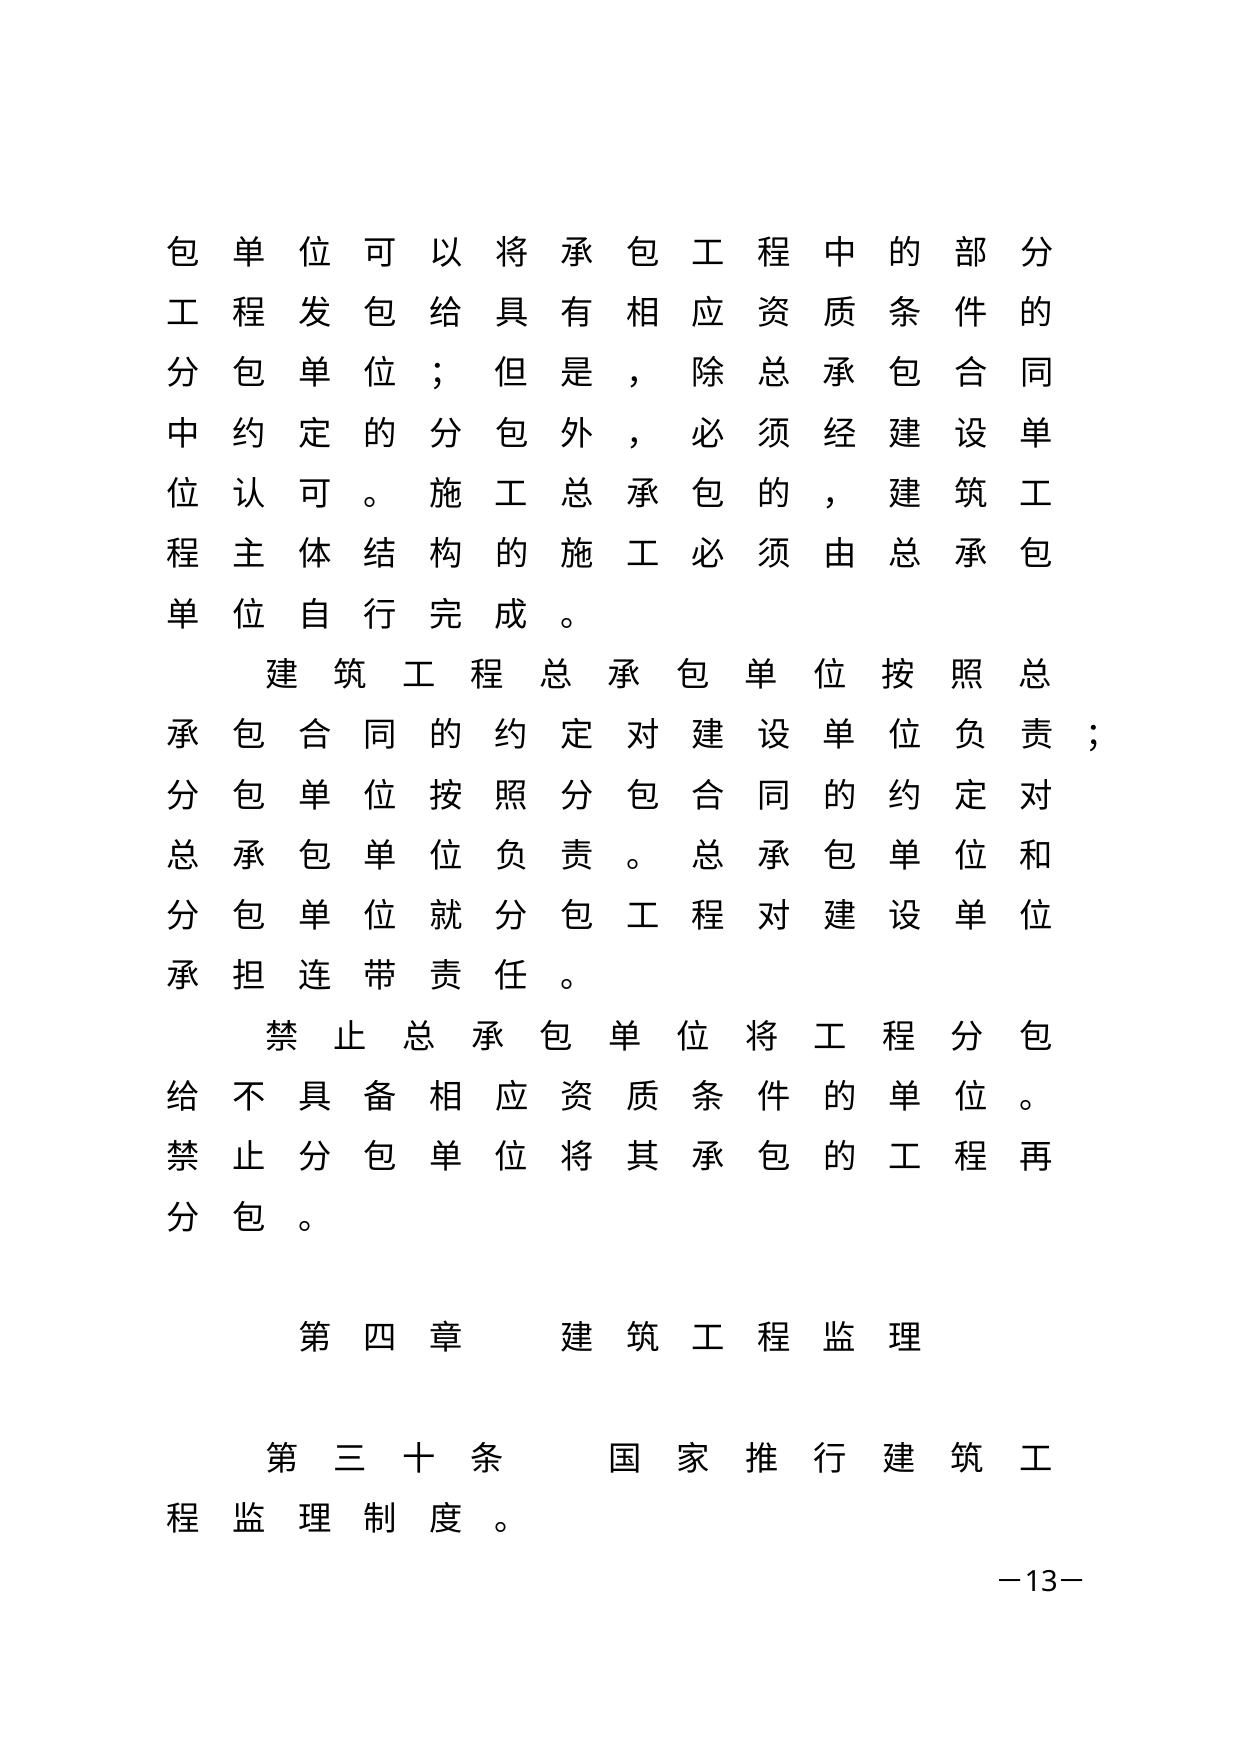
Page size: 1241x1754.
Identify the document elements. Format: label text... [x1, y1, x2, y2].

text 第三十条 国家推行建筑工程监理制度。 [167, 1426, 1085, 1546]
text 第二十九条 建筑工程总承包单位可以将承包工程中的部分工程发包给具有相应资质条件的分包单位；但是，除总承包合同中约定的分包外，必须经建设单位认可。施工总承包的，建筑工程主体结构的施工必须由总承包单位自行完成。 [167, 219, 1085, 642]
text 建筑工程总承包单位按照总承包合同的约定对建设单位负责；分包单位按照分包合同的约定对总承包单位负责。总承包单位和分包单位就分包工程对建设单位承担连带责任。 [167, 642, 1085, 1003]
text 禁止总承包单位将工程分包给不具备相应资质条件的单位。禁止分包单位将其承包的工程再分包。 [167, 1003, 1085, 1245]
text 第四章 建筑工程监理 [167, 1305, 1085, 1365]
